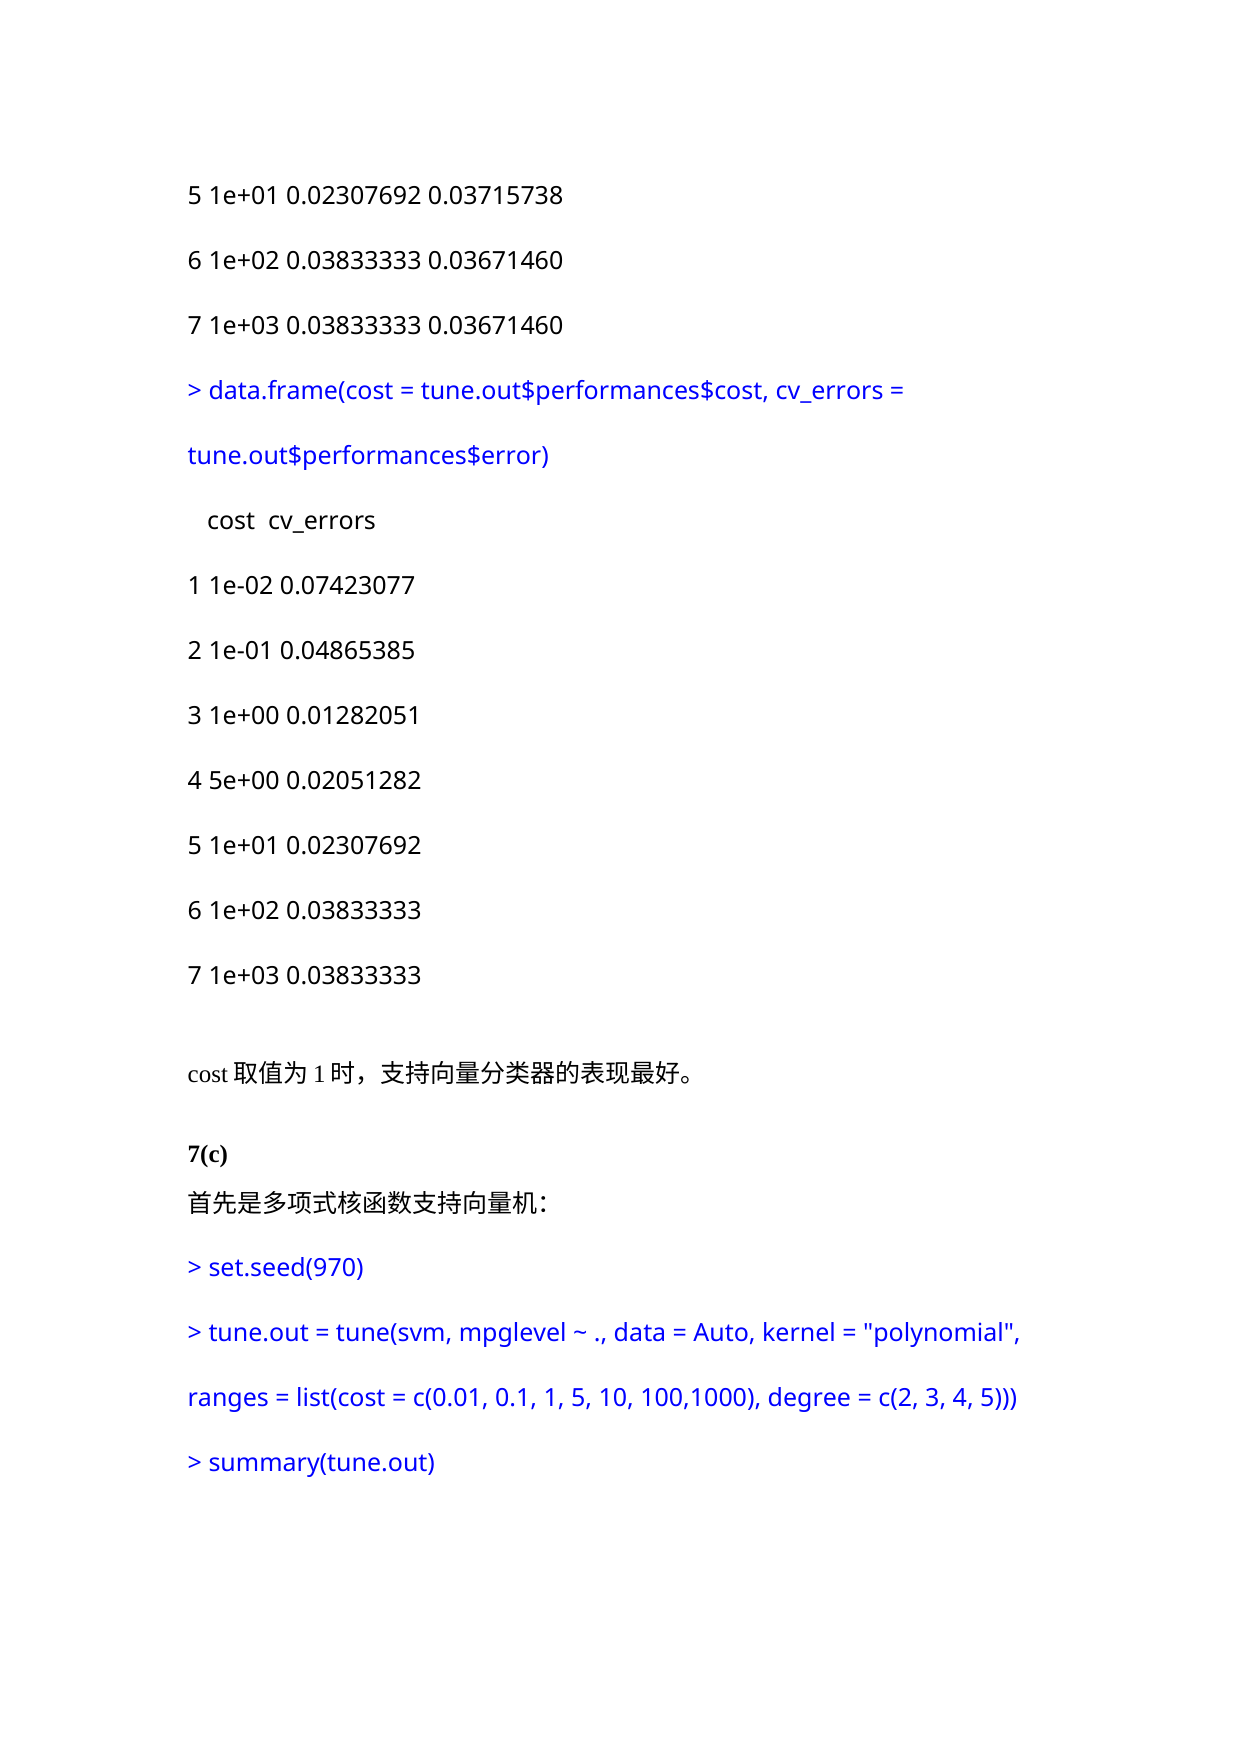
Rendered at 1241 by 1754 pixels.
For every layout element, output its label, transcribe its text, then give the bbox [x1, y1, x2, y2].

text 7 1e+03 0.03833333 0.03671460 [187, 292, 1053, 357]
text 7 1e+03 0.03833333 [187, 942, 1053, 1007]
text > tune.out = tune(svm, mpglevel ~ ., data = Auto, kernel = "polynomial", ranges = list(cost = c(0.01, 0.1, 1, 5, 10, 100,1000), degree = c(2, 3, 4, 5))) [187, 1299, 1053, 1429]
text 5 1e+01 0.02307692 0.03715738 [187, 162, 1053, 227]
text cost取值为1时，支持向量分类器的表现最好。 [187, 1039, 1053, 1104]
text 2 1e-01 0.04865385 [187, 617, 1053, 682]
text > set.seed(970) [187, 1234, 1053, 1299]
text > data.frame(cost = tune.out$performances$cost, cv_errors = tune.out$performances$error) [187, 357, 1053, 487]
text 6 1e+02 0.03833333 [187, 877, 1053, 942]
text > summary(tune.out) [187, 1429, 1053, 1494]
text 6 1e+02 0.03833333 0.03671460 [187, 227, 1053, 292]
text 1 1e-02 0.07423077 [187, 552, 1053, 617]
text 首先是多项式核函数支持向量机： [187, 1169, 1053, 1234]
text 7(c) [187, 1137, 1053, 1169]
text cost cv_errors [187, 487, 1053, 552]
text 4 5e+00 0.02051282 [187, 747, 1053, 812]
text 5 1e+01 0.02307692 [187, 812, 1053, 877]
text 3 1e+00 0.01282051 [187, 682, 1053, 747]
